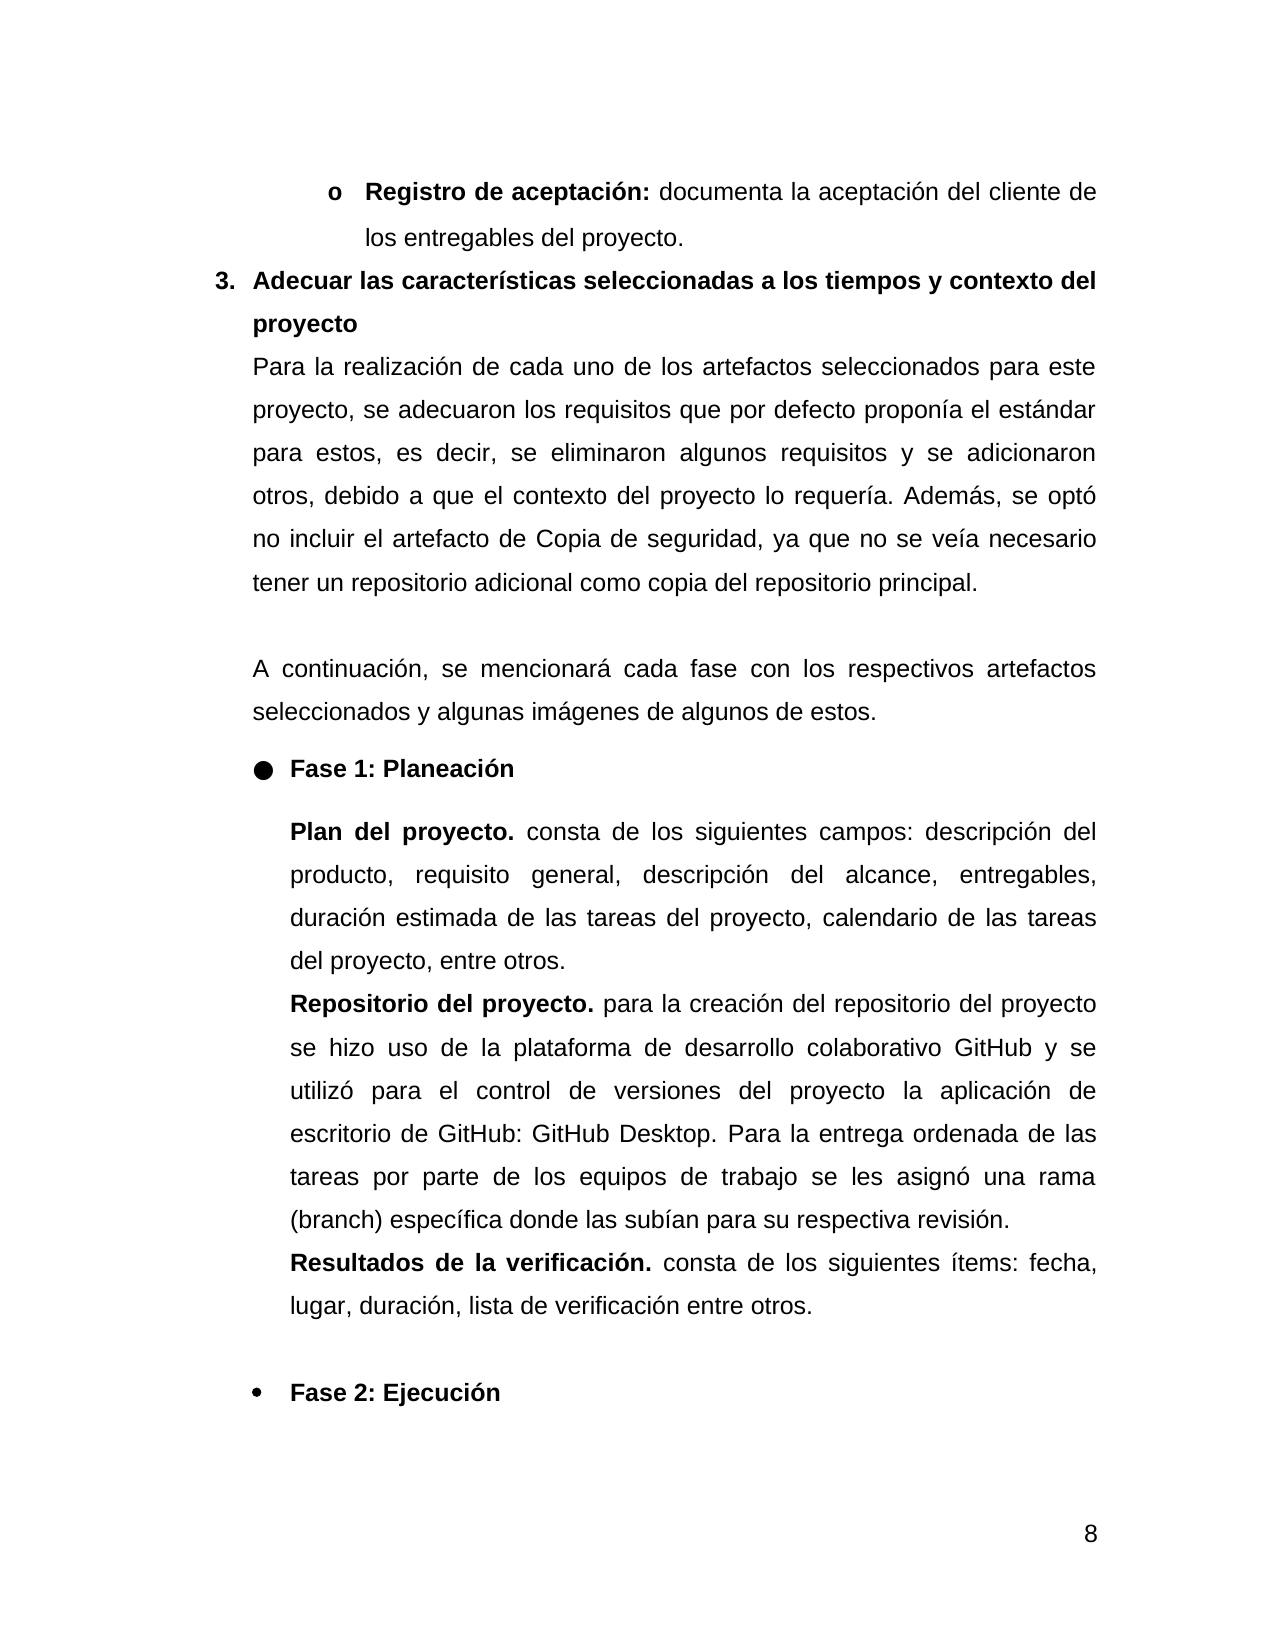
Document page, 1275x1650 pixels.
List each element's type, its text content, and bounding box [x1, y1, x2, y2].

text Resultados de la verificación. consta de los siguientes ítems: fecha, lugar, duración, lista de verificación entre otros. [290, 1248, 1098, 1320]
list Fase 2: Ejecución [252, 1377, 1098, 1406]
text Repositorio del proyecto. para la creación del repositorio del proyecto se hizo uso de la plataforma de desarrollo colaborativo GitHub y se utilizó para el control de versiones del proyecto la aplicación de escritorio de GitHub: GitHub Desktop. Para la entrega ordenada de las tareas por parte de los equipos de trabajo se les asignó una rama (branch) específica donde las subían para su respectiva revisión. [290, 989, 1098, 1234]
list Registro de aceptación: documenta la aceptación del cliente de los entregables del proyecto. [327, 177, 1098, 251]
text Para la realización de cada uno de los artefactos seleccionados para este proyecto, se adecuaron los requisitos que por defecto proponía el estándar para estos, es decir, se eliminaron algunos requisitos y se adicionaron otros, debido a que el contexto del proyecto lo requería. Además, se optó no incluir el artefacto de Copia de seguridad, ya que no se veía necesario tener un repositorio adicional como copia del repositorio principal. [252, 352, 1098, 596]
text Plan del proyecto. consta de los siguientes campos: descripción del producto, requisito general, descripción del alcance, entregables, duración estimada de las tareas del proyecto, calendario de las tareas del proyecto, entre otros. [290, 817, 1098, 975]
text A continuación, se mencionará cada fase con los respectivos artefactos seleccionados y algunas imágenes de algunos de estos. [252, 654, 1098, 726]
list Fase 1: Planeación [252, 740, 1098, 791]
list Adecuar las características seleccionadas a los tiempos y contexto del proyecto [215, 266, 1098, 337]
